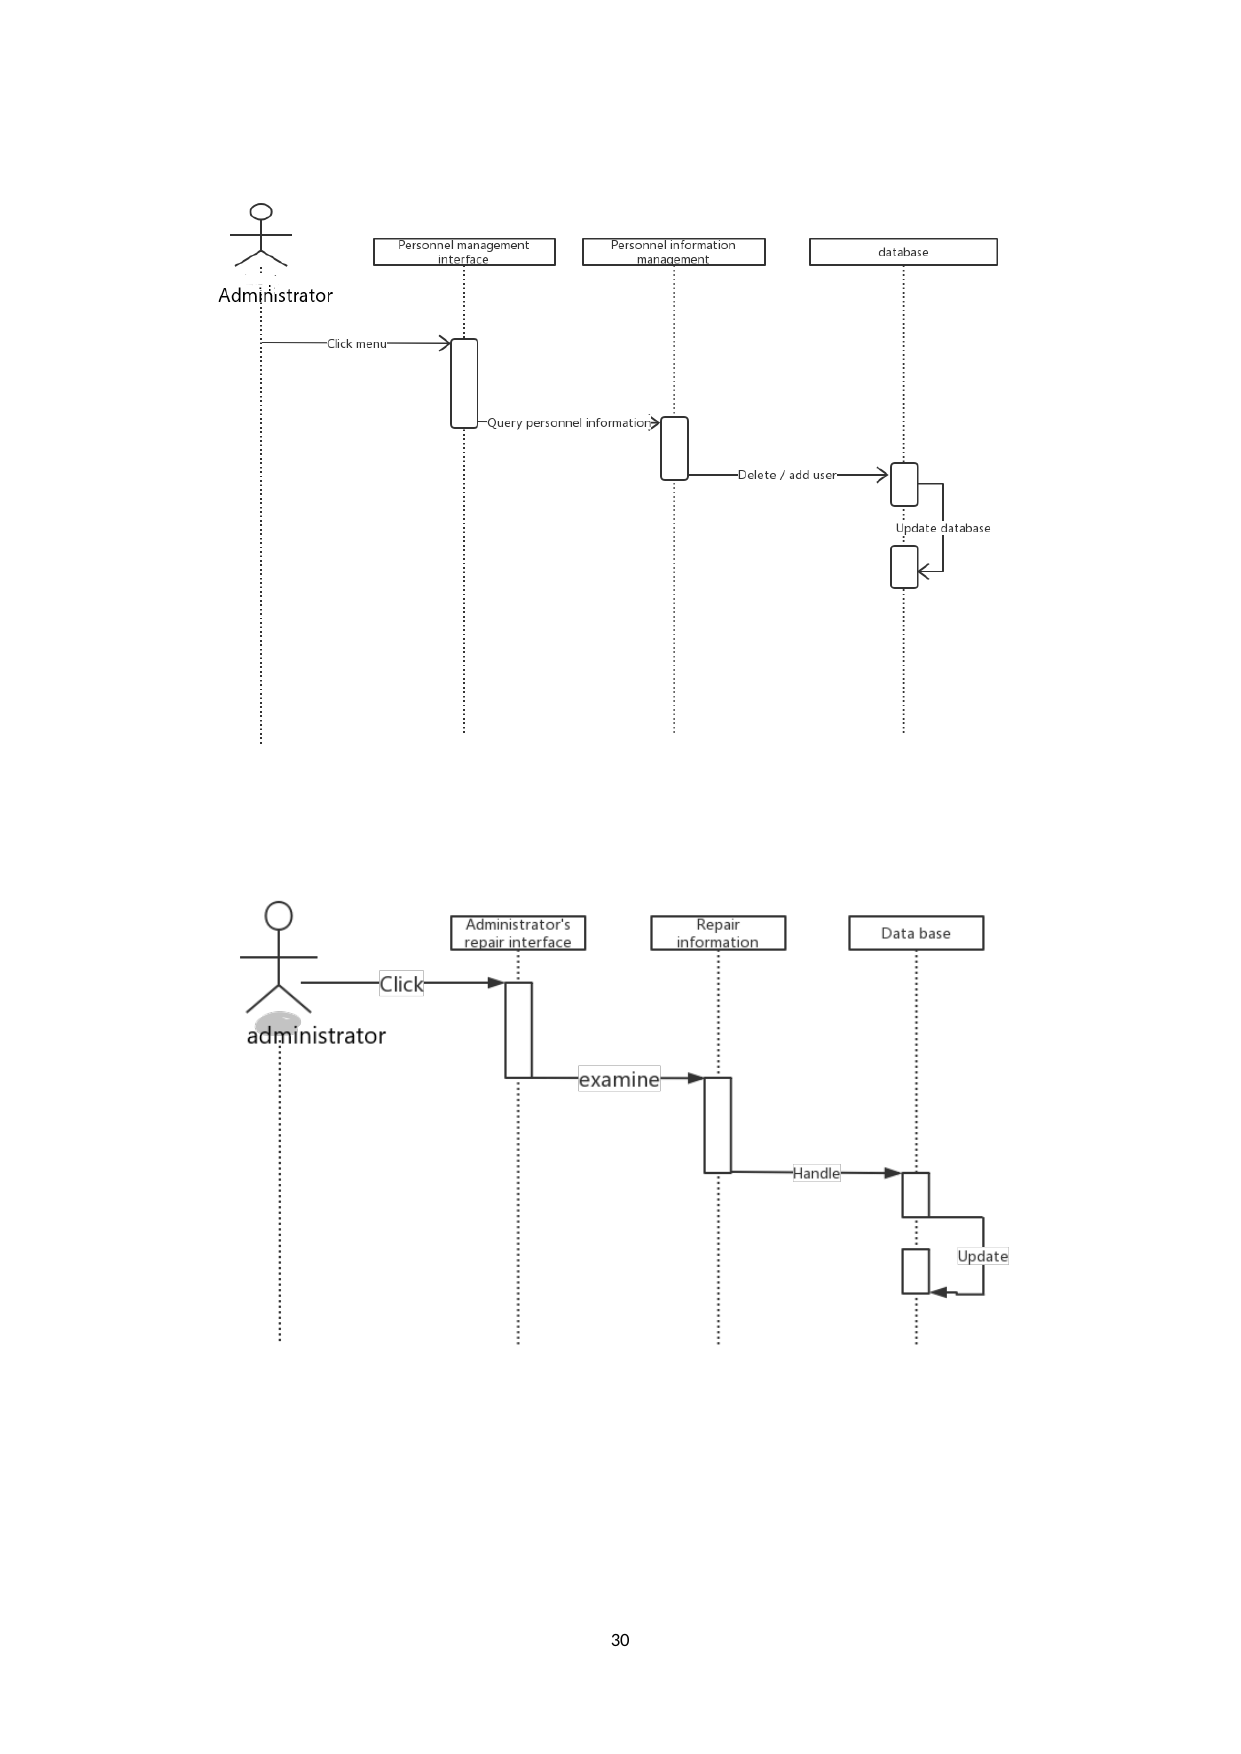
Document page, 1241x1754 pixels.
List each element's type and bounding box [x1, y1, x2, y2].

picture [187, 849, 1052, 1413]
picture [187, 162, 1052, 800]
